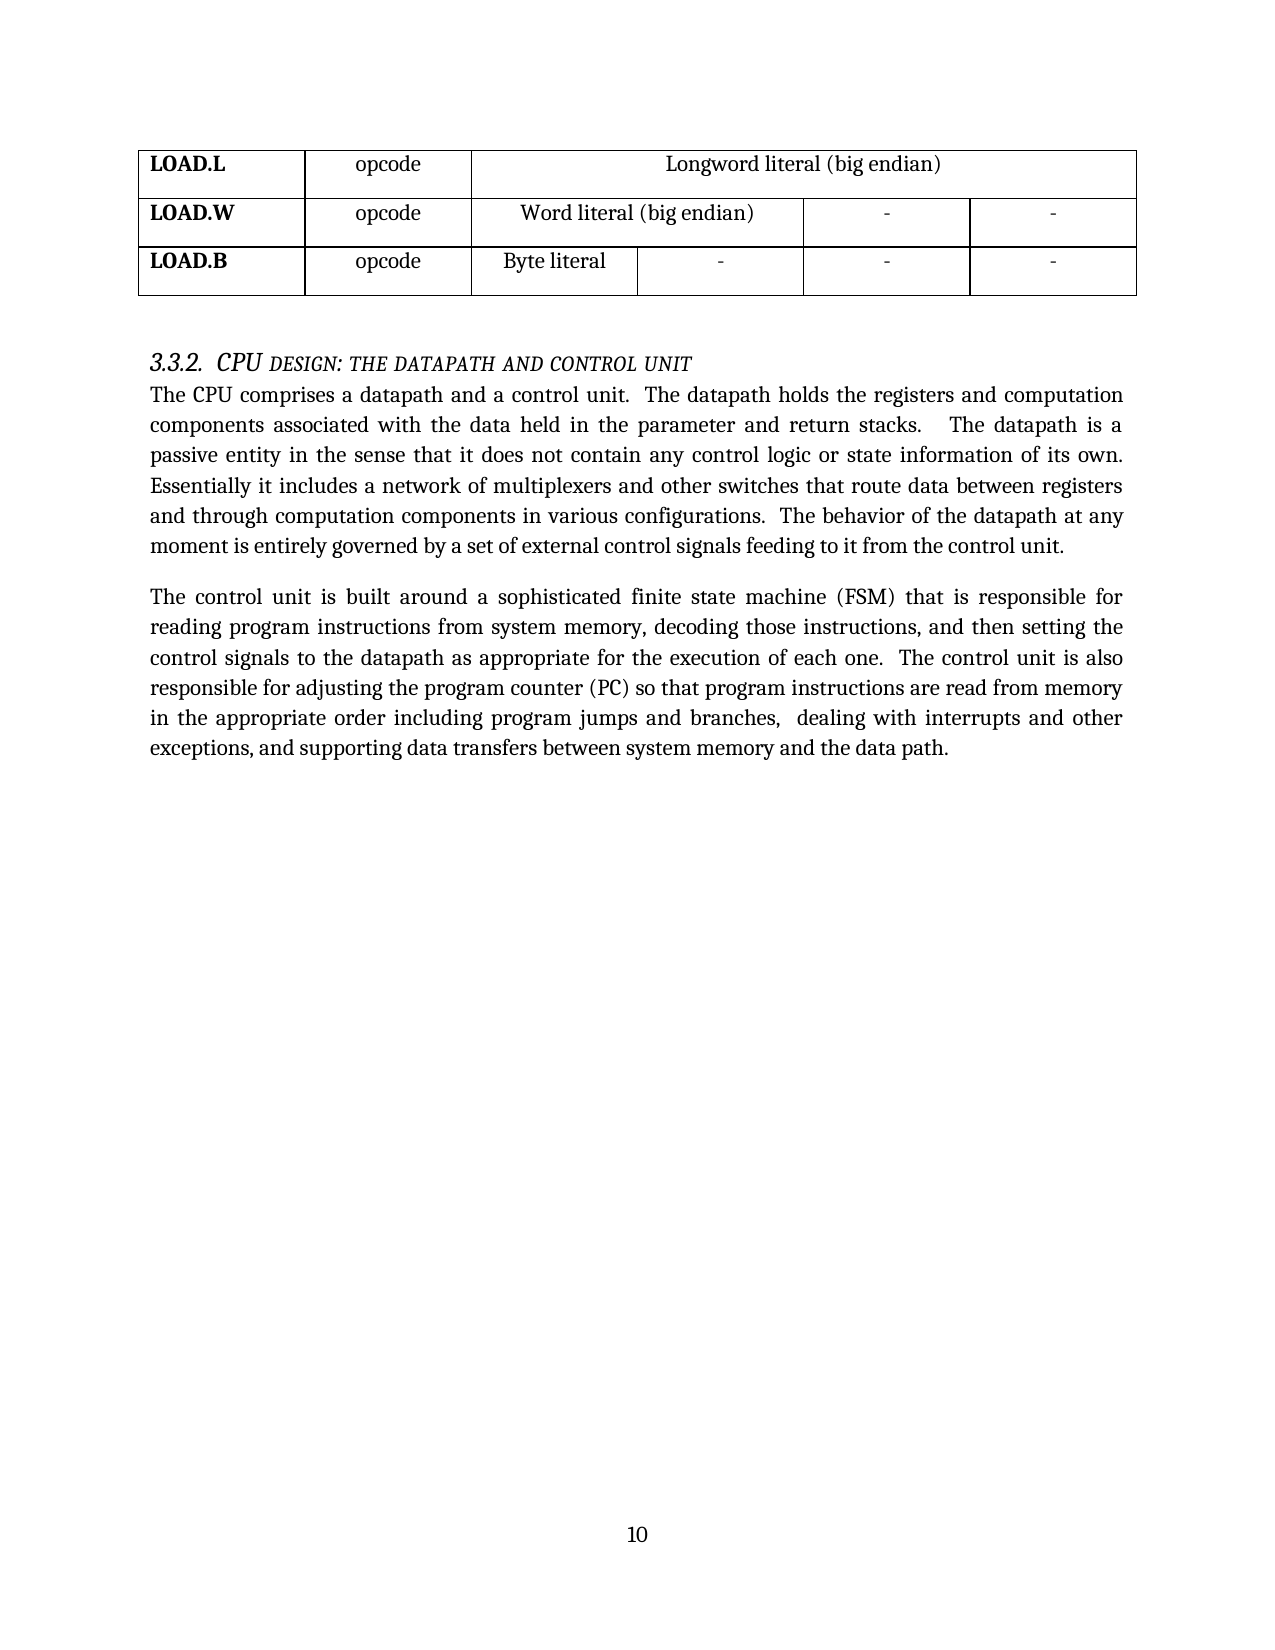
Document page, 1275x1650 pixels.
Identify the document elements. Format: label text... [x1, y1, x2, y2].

table_cell LOAD.W [139, 199, 304, 246]
table_cell - [804, 248, 969, 295]
table_cell Byte literal [472, 248, 637, 295]
table_cell - [804, 199, 969, 246]
table_cell LOAD.L [139, 151, 304, 198]
text The CPU comprises a datapath and a control unit. The datapath holds the registers and computation components associated with the data held in the parameter and return stacks. The datapath is a passive entity in the sense that it does not contain any control logic or state information of its own. Essentially it includes a network of multiplexers and other switches that route data between registers and through computation components in various configurations. The behavior of the datapath at any moment is entirely governed by a set of external control signals feeding to it from the control unit. [150, 382, 1125, 559]
table_cell - [971, 199, 1136, 246]
table_cell opcode [306, 248, 471, 295]
table_cell LOAD.B [139, 248, 304, 295]
table_cell - [638, 248, 803, 295]
table_cell Longword literal (big endian) [472, 151, 1136, 198]
table_cell opcode [306, 199, 471, 246]
text The control unit is built around a sophisticated finite state machine (FSM) that is responsible for reading program instructions from system memory, decoding those instructions, and then setting the control signals to the datapath as appropriate for the execution of each one. The control unit is also responsible for adjusting the program counter (PC) so that program instructions are read from memory in the appropriate order including program jumps and branches, dealing with interrupts and other exceptions, and supporting data transfers between system memory and the data path. [150, 584, 1125, 761]
subtitle 3.3.2. CPU design: the datapath and control unit [150, 347, 1125, 378]
table_cell opcode [306, 151, 471, 198]
table_cell - [971, 248, 1136, 295]
table_cell Word literal (big endian) [472, 199, 803, 246]
